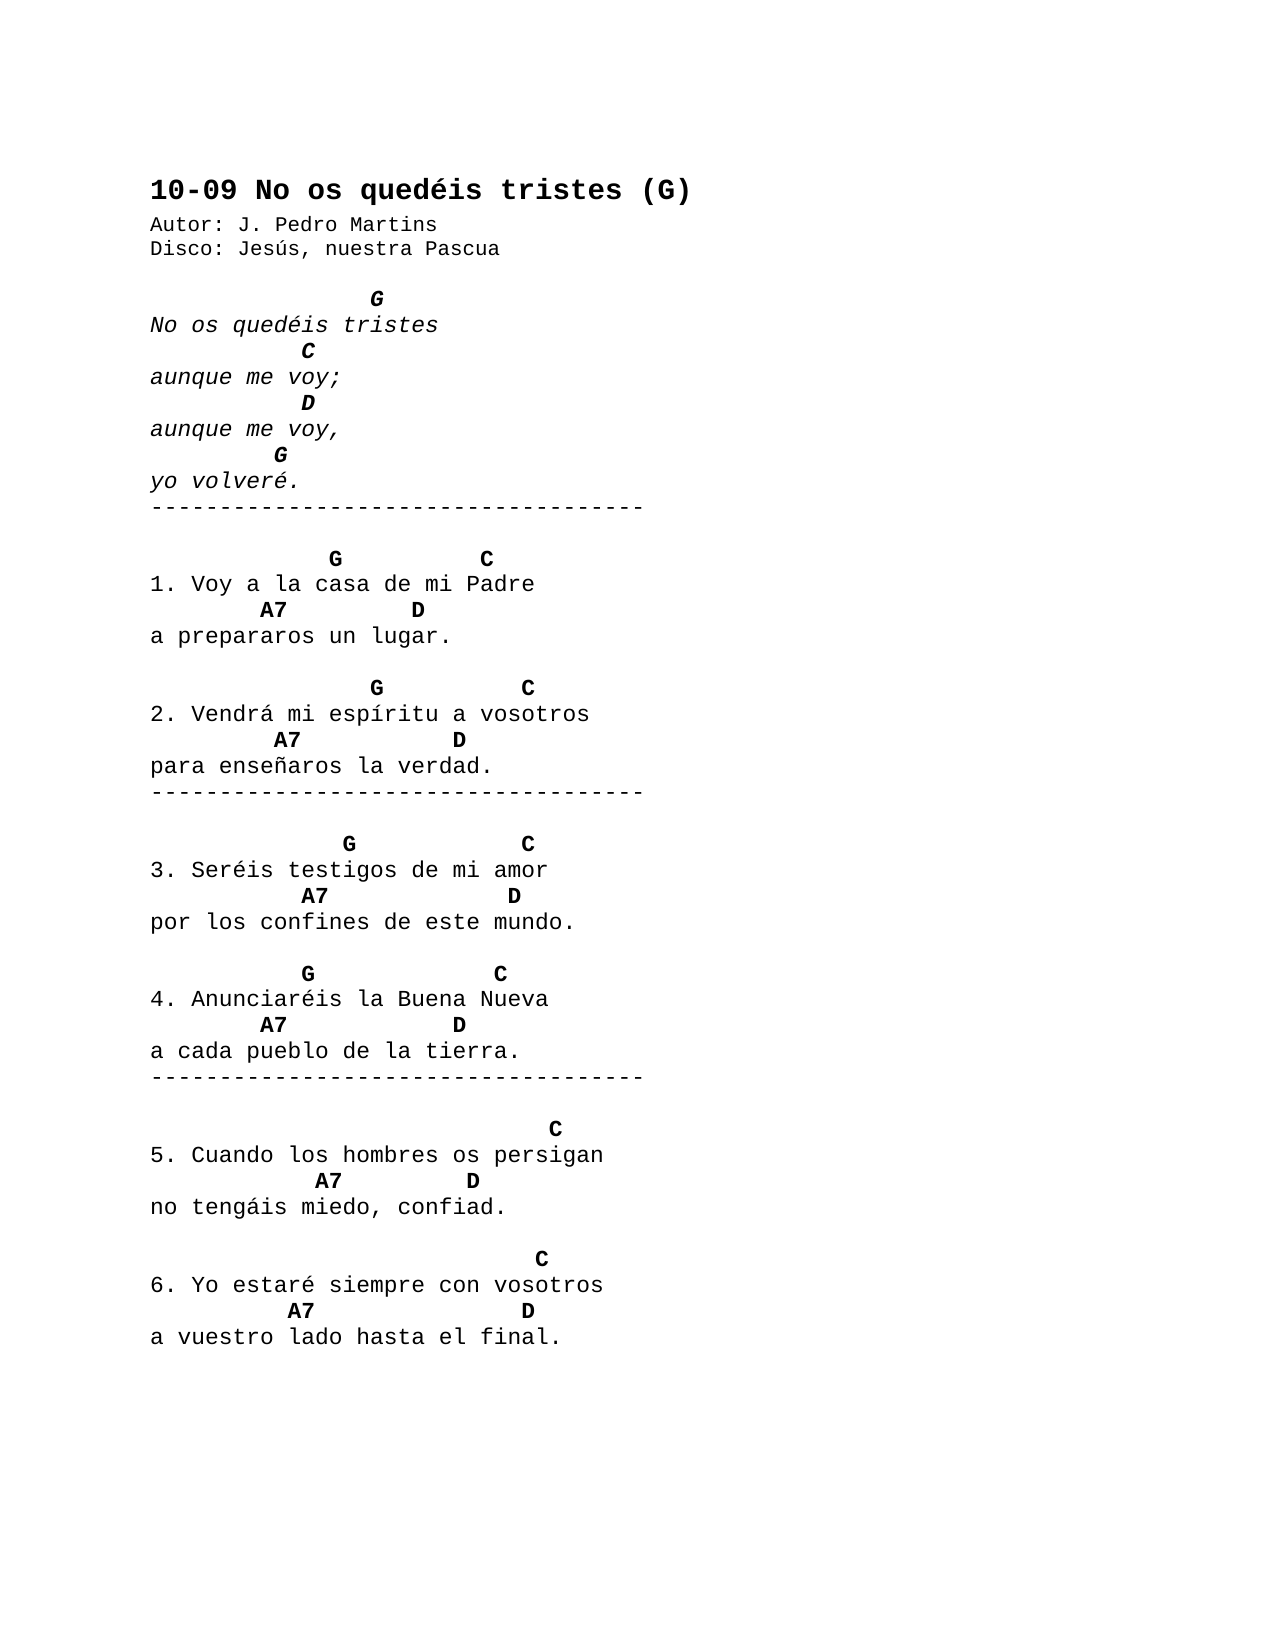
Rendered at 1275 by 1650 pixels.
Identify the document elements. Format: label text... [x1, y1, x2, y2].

text C [150, 339, 1125, 365]
text ------------------------------------ [150, 1066, 1125, 1092]
text a cada pueblo de la tierra. [150, 1040, 1125, 1066]
text 3. Seréis testigos de mi amor [150, 858, 1125, 884]
text G [150, 287, 1125, 313]
text G C [150, 547, 1125, 573]
text A7 D [150, 599, 1125, 625]
text aunque me voy; [150, 365, 1125, 391]
text A7 D [150, 728, 1125, 754]
subtitle 10-09 No os quedéis tristes (G) [150, 175, 1125, 208]
text A7 D [150, 1014, 1125, 1040]
text A7 D [150, 884, 1125, 910]
text 4. Anunciaréis la Buena Nueva [150, 988, 1125, 1014]
text G C [150, 677, 1125, 702]
text C [150, 1117, 1125, 1143]
text ------------------------------------ [150, 780, 1125, 806]
text no tengáis miedo, confiad. [150, 1195, 1125, 1221]
text para enseñaros la verdad. [150, 754, 1125, 780]
text a prepararos un lugar. [150, 625, 1125, 651]
text No os quedéis tristes [150, 313, 1125, 339]
text 6. Yo estaré siempre con vosotros [150, 1273, 1125, 1299]
text 1. Voy a la casa de mi Padre [150, 573, 1125, 599]
text a vuestro lado hasta el final. [150, 1325, 1125, 1351]
text A7 D [150, 1299, 1125, 1325]
text D [150, 391, 1125, 417]
text por los confines de este mundo. [150, 910, 1125, 936]
text G C [150, 962, 1125, 988]
text G C [150, 832, 1125, 858]
text G [150, 443, 1125, 469]
text 5. Cuando los hombres os persigan [150, 1143, 1125, 1169]
text 2. Vendrá mi espíritu a vosotros [150, 702, 1125, 728]
text aunque me voy, [150, 417, 1125, 443]
text A7 D [150, 1169, 1125, 1195]
text yo volveré. [150, 469, 1125, 495]
text Autor: J. Pedro Martins Disco: Jesús, nuestra Pascua [150, 214, 1125, 262]
text C [150, 1247, 1125, 1273]
text ------------------------------------ [150, 495, 1125, 521]
